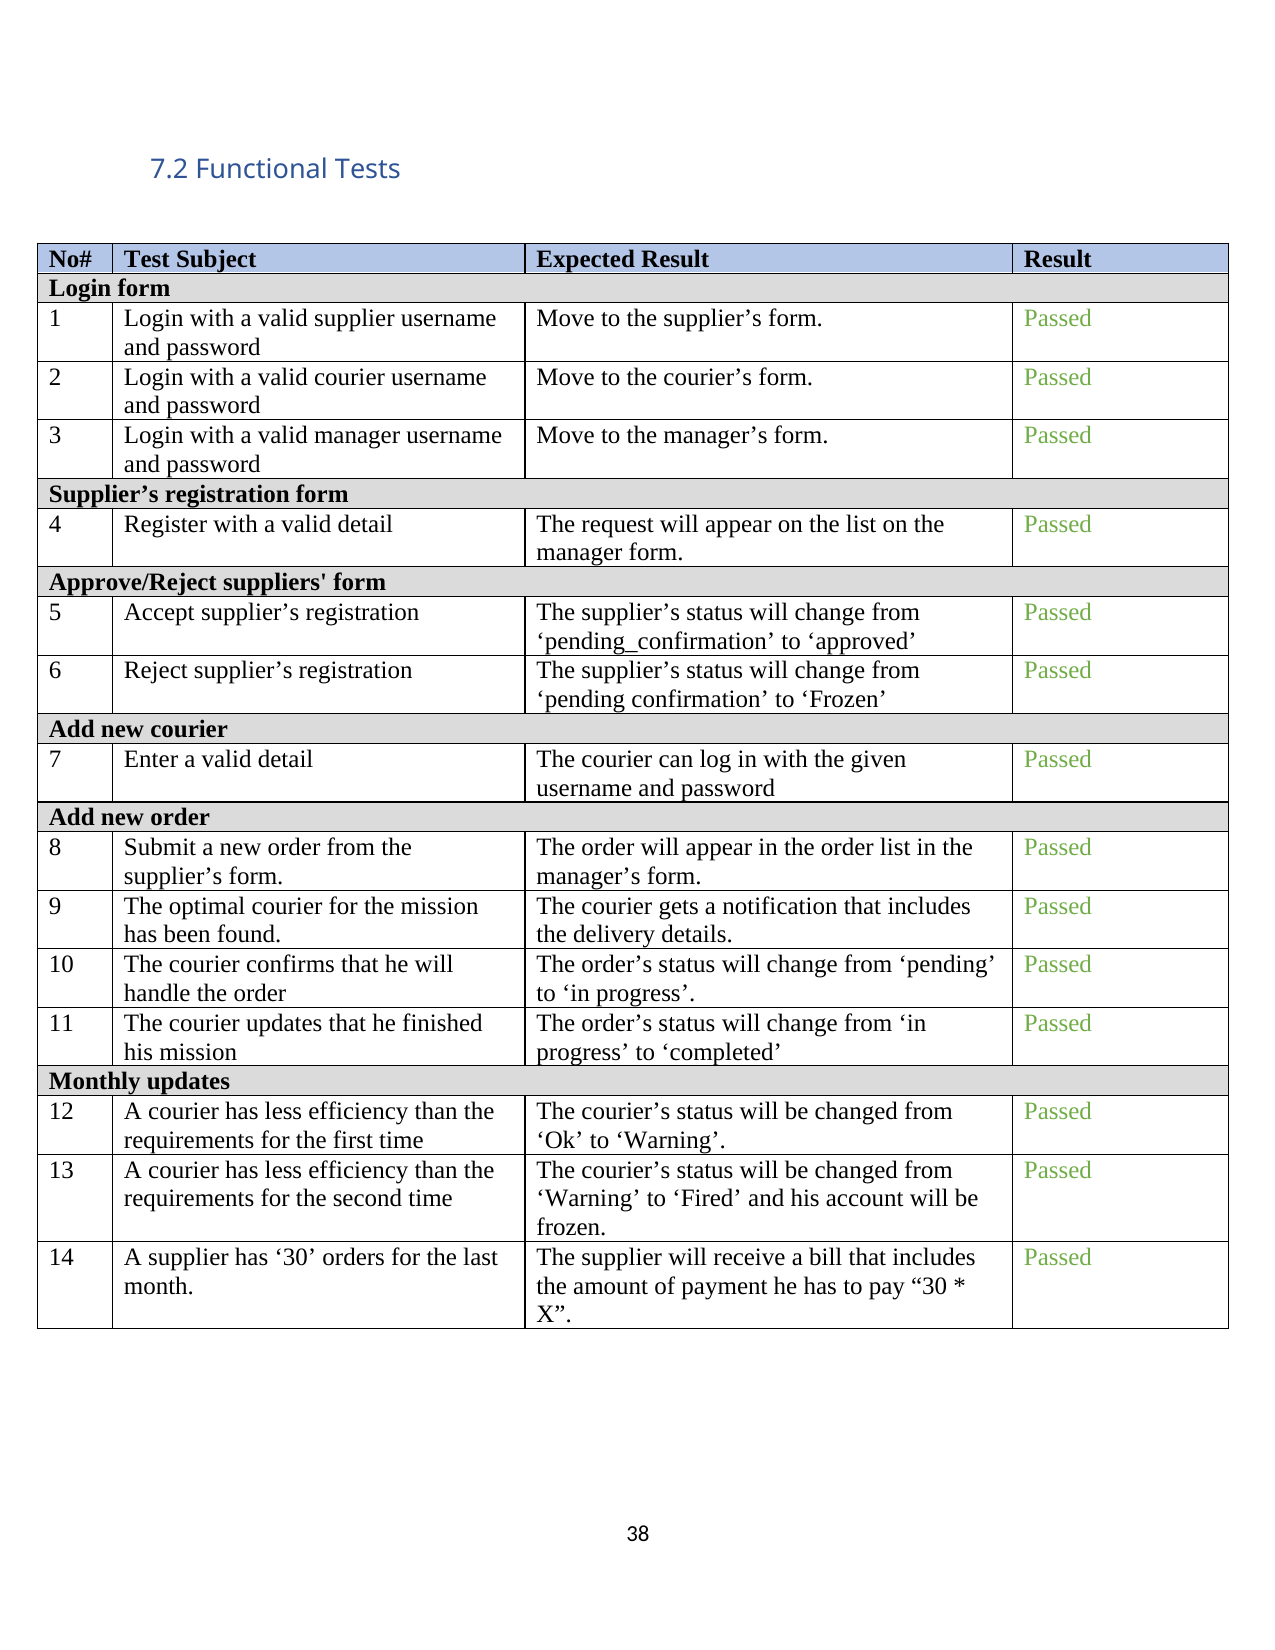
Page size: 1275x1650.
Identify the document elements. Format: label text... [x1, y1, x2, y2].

table_cell Move to the manager’s form. [526, 420, 1012, 478]
table_cell 9 [38, 891, 112, 948]
table_cell Enter a valid detail [113, 744, 524, 801]
table_cell 13 [38, 1155, 112, 1241]
table_cell 2 [38, 362, 112, 419]
table_cell Passed [1013, 1008, 1228, 1065]
table_cell Supplier’s registration form [38, 479, 1228, 508]
table_cell Accept supplier’s registration [113, 597, 524, 654]
table_cell A supplier has ‘30’ orders for the last month. [113, 1242, 524, 1328]
table_cell Passed [1013, 744, 1228, 801]
table_cell The supplier’s status will change from ‘pending_confirmation’ to ‘approved’ [526, 597, 1012, 654]
table_cell Login form [38, 274, 1228, 302]
table_cell 12 [38, 1096, 112, 1154]
table_cell The courier’s status will be changed from ‘Ok’ to ‘Warning’. [526, 1096, 1012, 1154]
table_cell A courier has less efficiency than the requirements for the second time [113, 1155, 524, 1241]
table_cell Approve/Reject suppliers' form [38, 567, 1228, 596]
table_cell 4 [38, 509, 112, 566]
table_cell Reject supplier’s registration [113, 656, 524, 713]
table_cell The courier updates that he finished his mission [113, 1008, 524, 1065]
table_cell The request will appear on the list on the manager form. [526, 509, 1012, 566]
table_cell Login with a valid manager username and password [113, 420, 524, 478]
table_cell Passed [1013, 509, 1228, 566]
table_cell The supplier will receive a bill that includes the amount of payment he has to pay “30 * X”. [526, 1242, 1012, 1328]
table_cell The courier’s status will be changed from ‘Warning’ to ‘Fired’ and his account will be frozen. [526, 1155, 1012, 1241]
subtitle 7.2 Functional Tests [150, 150, 1125, 187]
table_cell The optimal courier for the mission has been found. [113, 891, 524, 948]
table_cell 14 [38, 1242, 112, 1328]
table_cell Passed [1013, 597, 1228, 654]
table_cell Register with a valid detail [113, 509, 524, 566]
table_cell Passed [1013, 420, 1228, 478]
table_cell 11 [38, 1008, 112, 1065]
table_cell Add new order [38, 803, 1228, 831]
table_cell Add new courier [38, 714, 1228, 743]
table_cell Move to the supplier’s form. [526, 303, 1012, 361]
table_cell Move to the courier’s form. [526, 362, 1012, 419]
table_cell Passed [1013, 1242, 1228, 1328]
table_cell A courier has less efficiency than the requirements for the first time [113, 1096, 524, 1154]
table_cell The order’s status will change from ‘pending’ to ‘in progress’. [526, 949, 1012, 1007]
table_cell 1 [38, 303, 112, 361]
table_cell Passed [1013, 656, 1228, 713]
table_cell Passed [1013, 303, 1228, 361]
table_cell Passed [1013, 891, 1228, 948]
table_cell Login with a valid supplier username and password [113, 303, 524, 361]
table_header Test Subject [113, 244, 524, 272]
table_cell 3 [38, 420, 112, 478]
table_cell The order’s status will change from ‘in progress’ to ‘completed’ [526, 1008, 1012, 1065]
table_header Result [1013, 244, 1228, 272]
table_cell Passed [1013, 832, 1228, 890]
table_cell Passed [1013, 1096, 1228, 1154]
table_cell The order will appear in the order list in the manager’s form. [526, 832, 1012, 890]
table_cell The courier gets a notification that includes the delivery details. [526, 891, 1012, 948]
table_cell 8 [38, 832, 112, 890]
table_cell The courier confirms that he will handle the order [113, 949, 524, 1007]
table_cell 6 [38, 656, 112, 713]
table_header Expected Result [526, 244, 1012, 272]
table_cell The courier can log in with the given username and password [526, 744, 1012, 801]
table_cell Monthly updates [38, 1066, 1228, 1095]
table_header No# [38, 244, 112, 272]
table_cell 10 [38, 949, 112, 1007]
table_cell Submit a new order from the supplier’s form. [113, 832, 524, 890]
table_cell The supplier’s status will change from ‘pending confirmation’ to ‘Frozen’ [526, 656, 1012, 713]
table_cell 7 [38, 744, 112, 801]
table_cell Passed [1013, 362, 1228, 419]
table_cell Passed [1013, 949, 1228, 1007]
table_cell Login with a valid courier username and password [113, 362, 524, 419]
table_cell Passed [1013, 1155, 1228, 1241]
table_cell 5 [38, 597, 112, 654]
